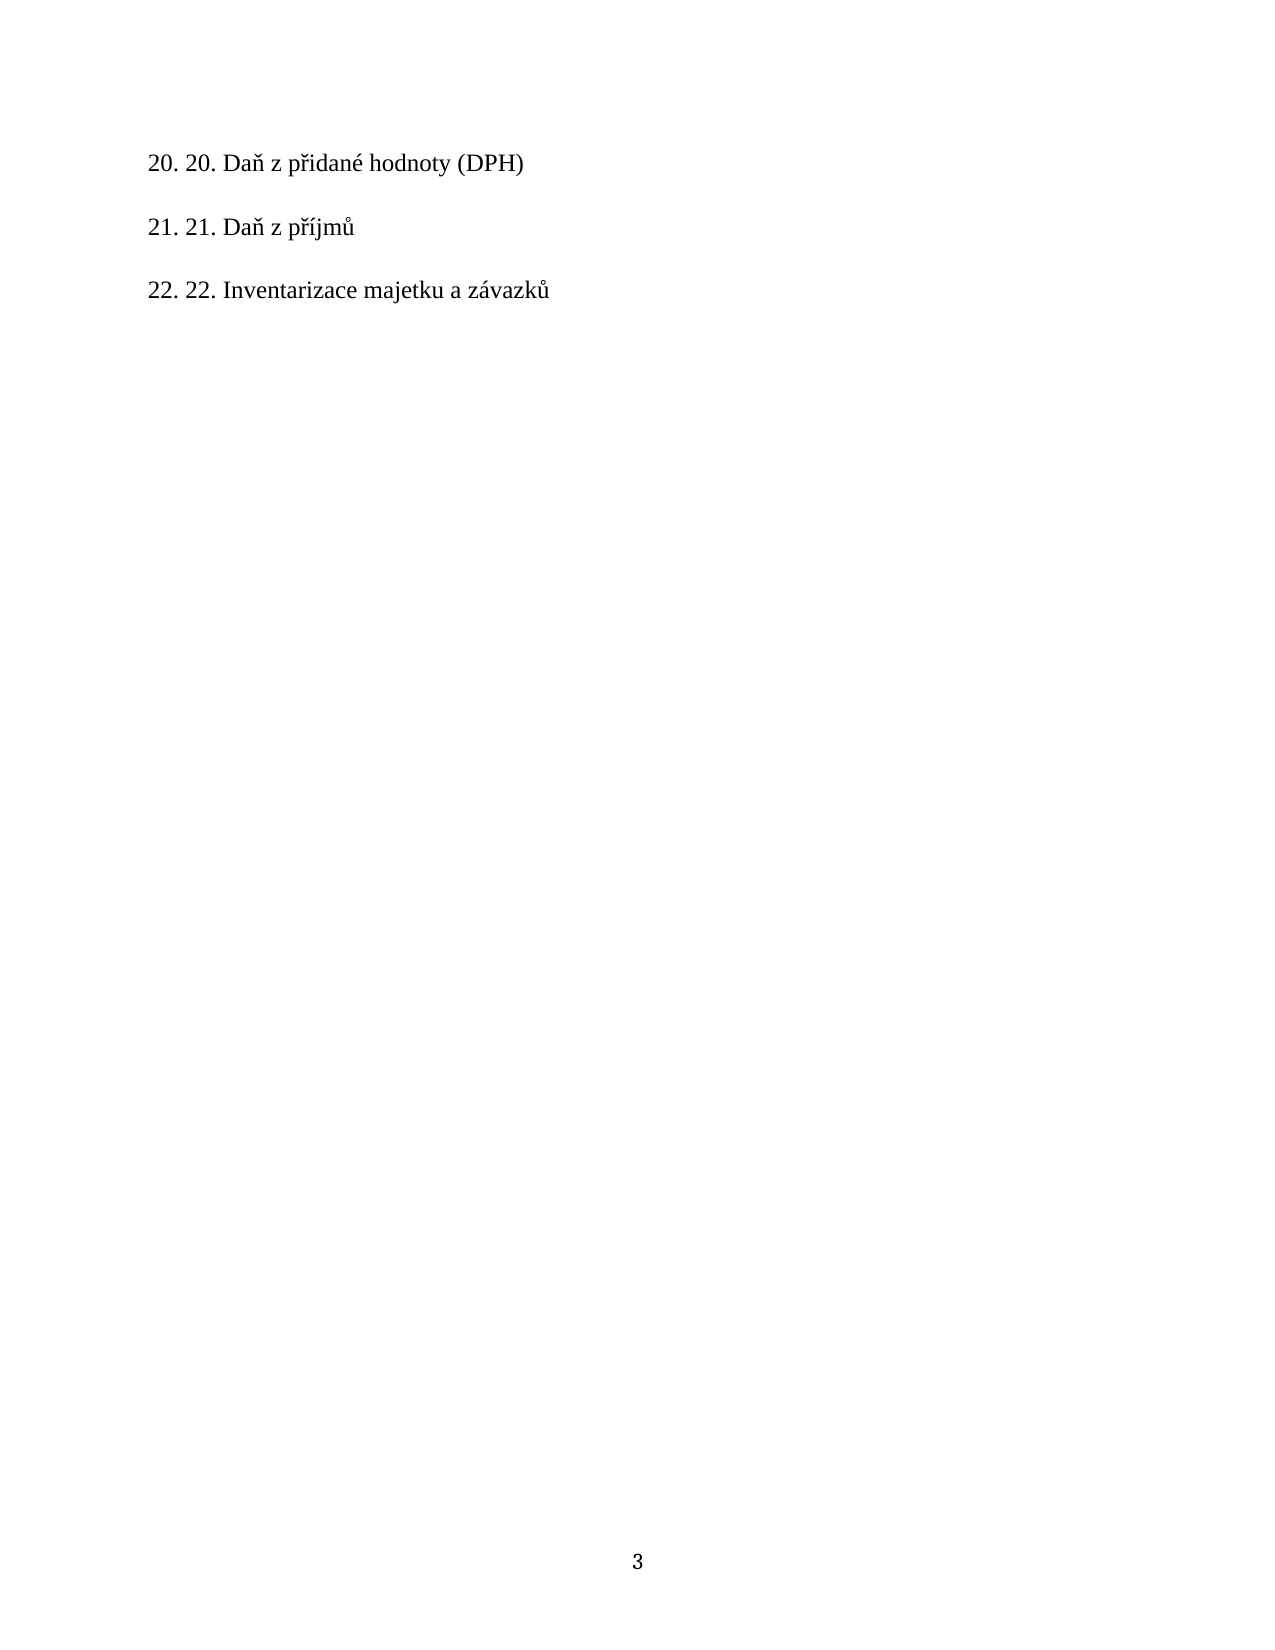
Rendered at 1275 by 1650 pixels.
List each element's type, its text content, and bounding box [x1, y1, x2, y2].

text 20. 20. Daň z přidané hodnoty (DPH) [148, 148, 1127, 176]
text 21. 21. Daň z příjmů [148, 212, 1127, 240]
text 22. 22. Inventarizace majetku a závazků [148, 276, 1127, 304]
